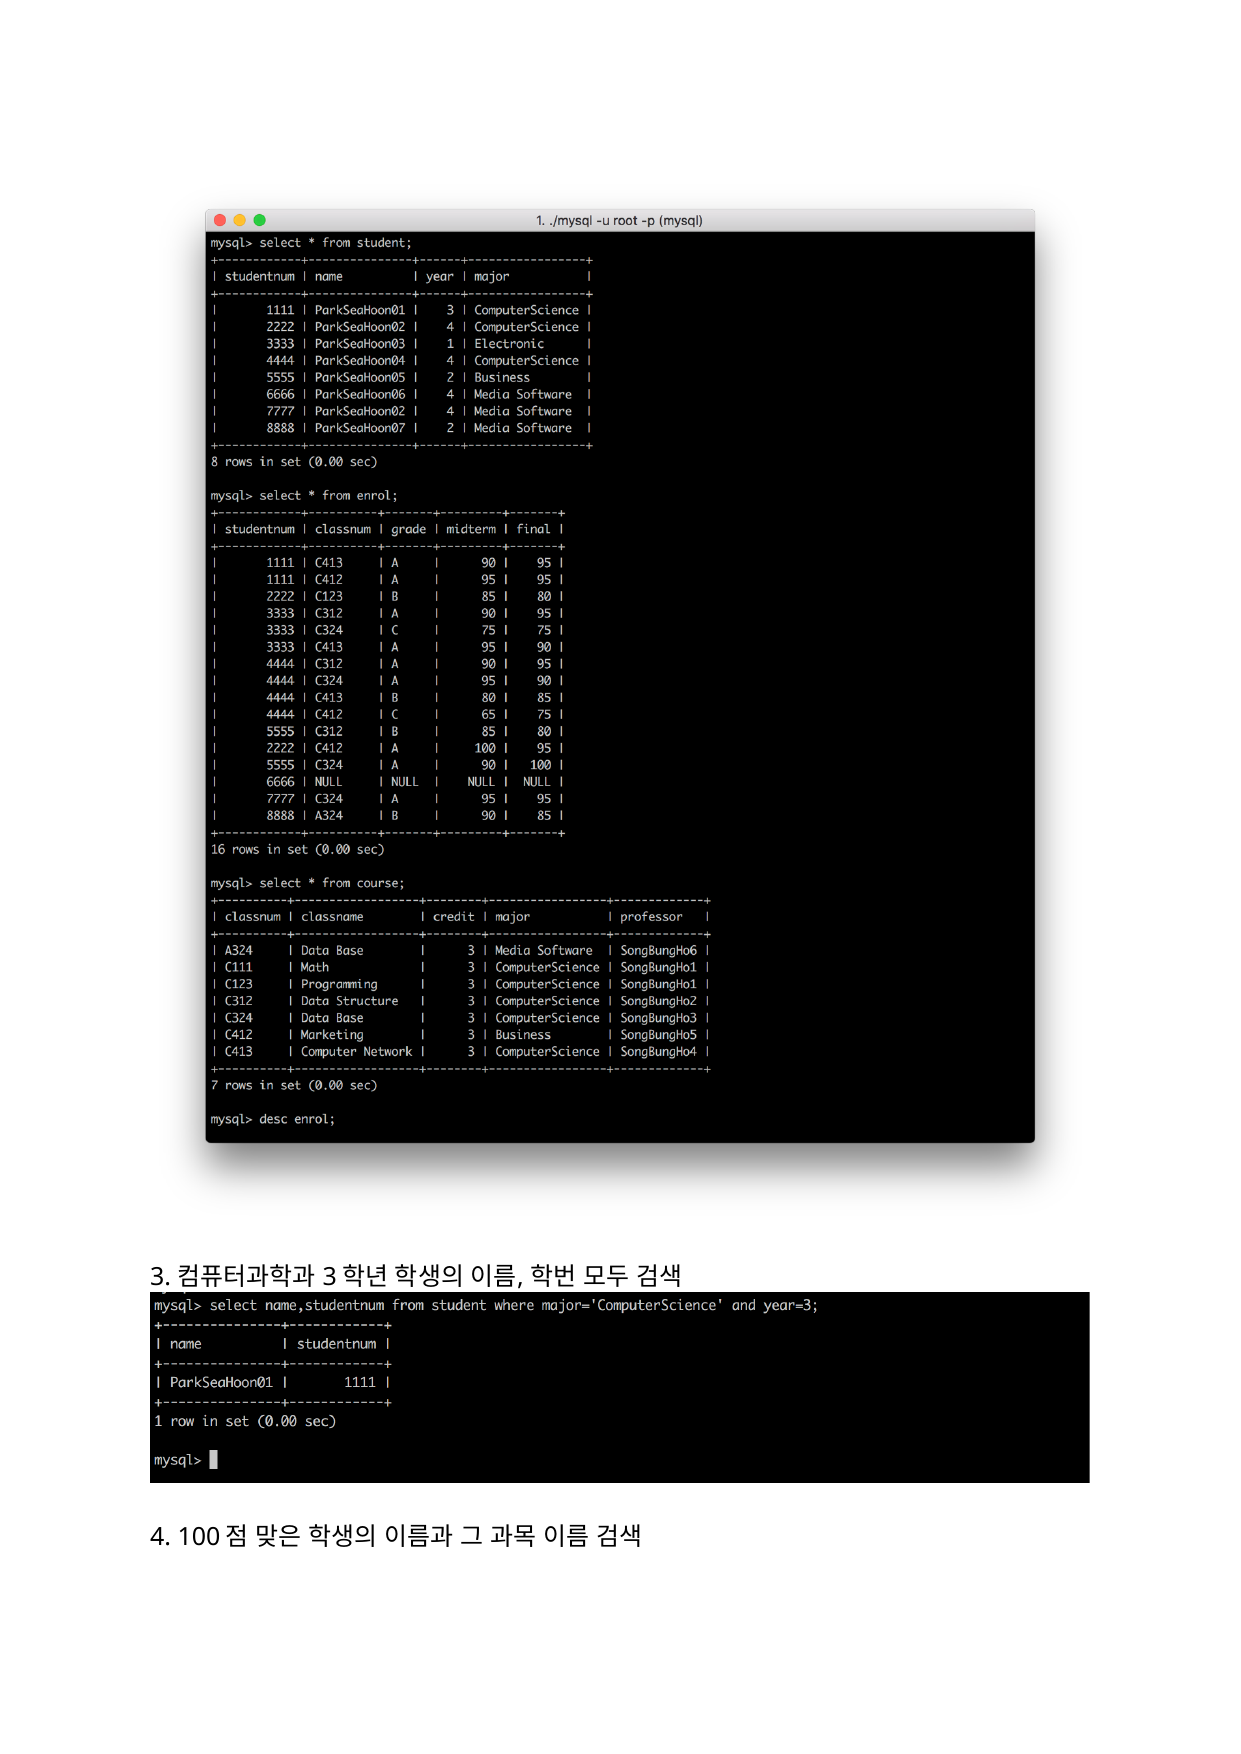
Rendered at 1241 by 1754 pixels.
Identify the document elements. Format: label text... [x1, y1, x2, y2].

picture [150, 177, 1090, 1222]
text 3. 컴퓨터과학과 3학년 학생의 이름, 학번 모두 검색 [150, 1256, 1090, 1292]
picture [150, 1292, 1090, 1483]
text 4. 100점 맞은 학생의 이름과 그 과목 이름 검색 [150, 1516, 1090, 1552]
